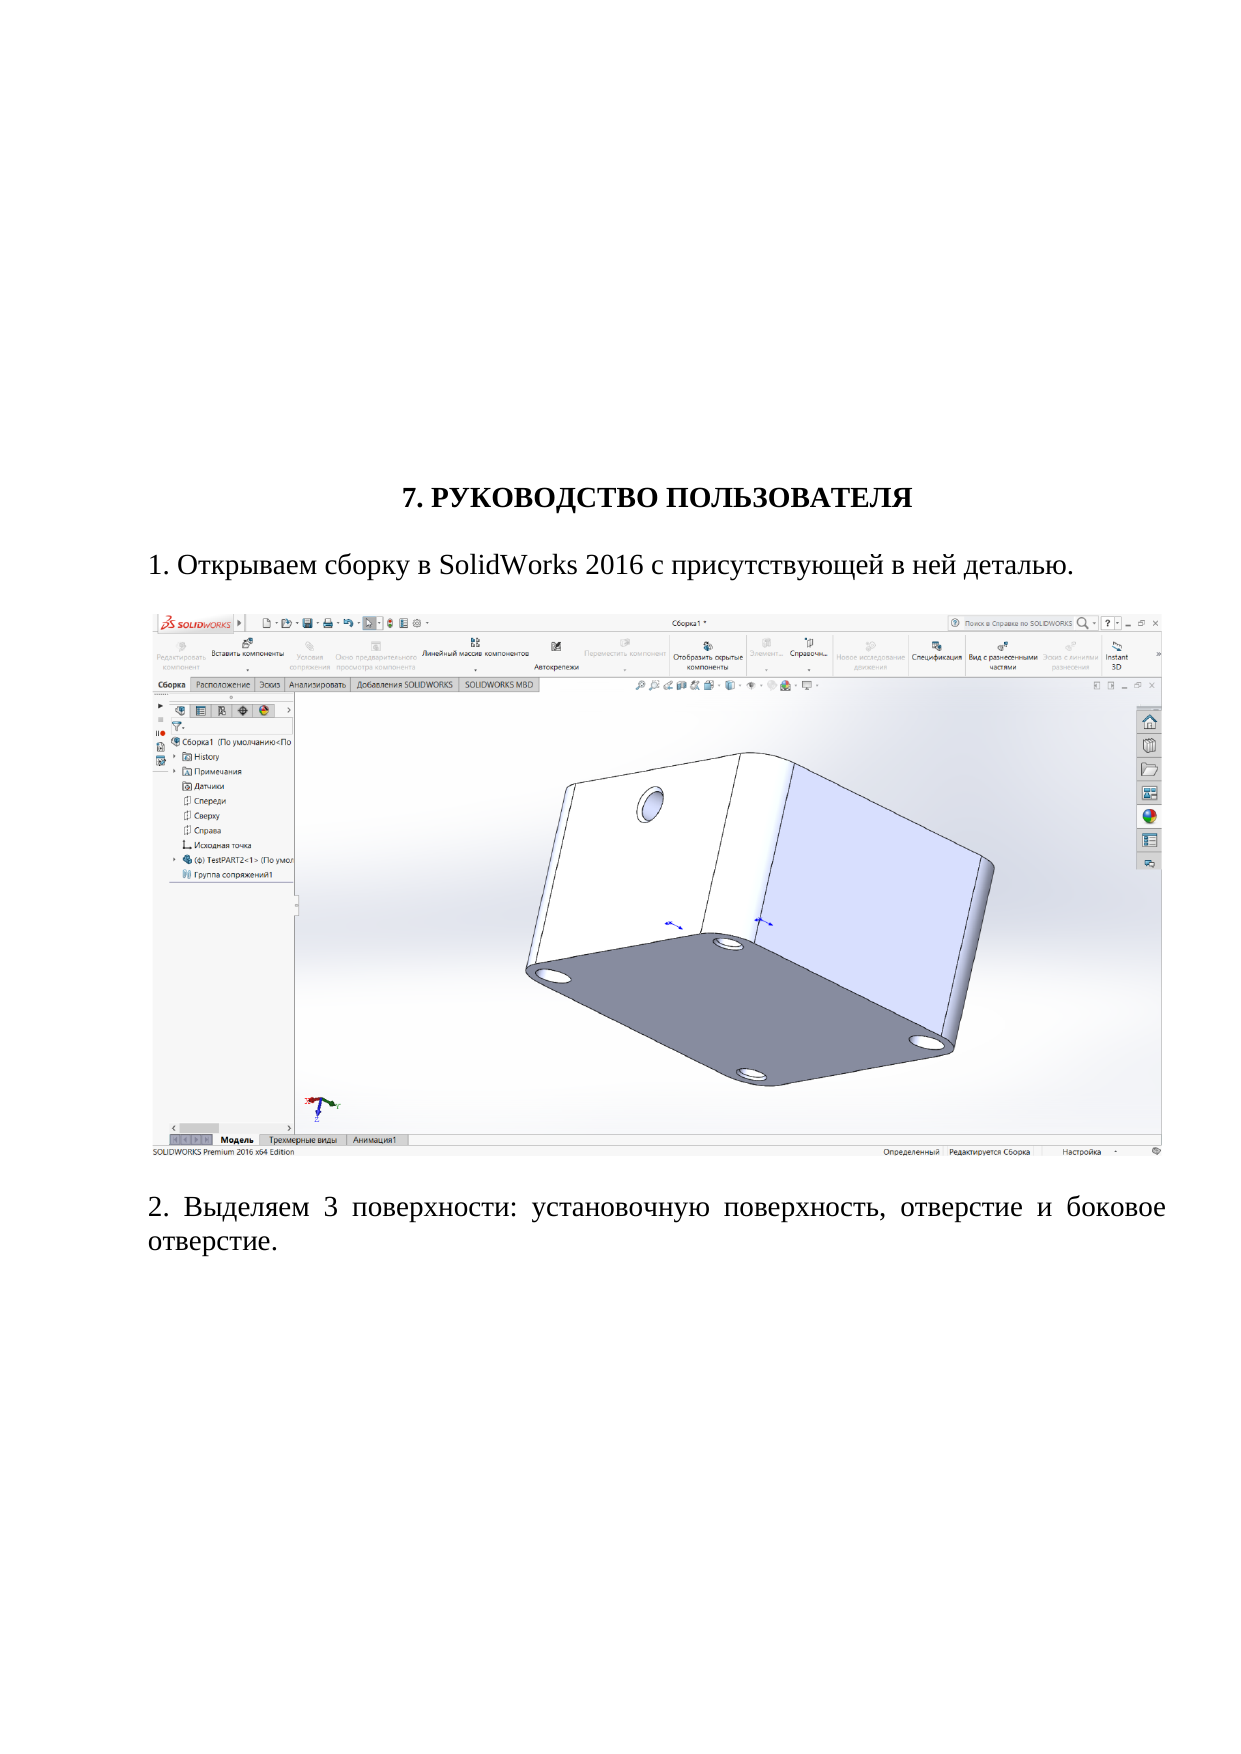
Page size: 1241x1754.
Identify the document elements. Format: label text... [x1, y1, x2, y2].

text 7. РУКОВОДСТВО ПОЛЬЗОВАТЕЛЯ [148, 480, 1167, 514]
picture [152, 614, 1162, 1156]
text 2. Выделяем 3 поверхности: установочную поверхность, отверстие и боковое отверстие. [148, 1189, 1167, 1257]
text 1. Открываем сборку в SolidWorks 2016 с присутствующей в ней деталью. [148, 547, 1167, 581]
